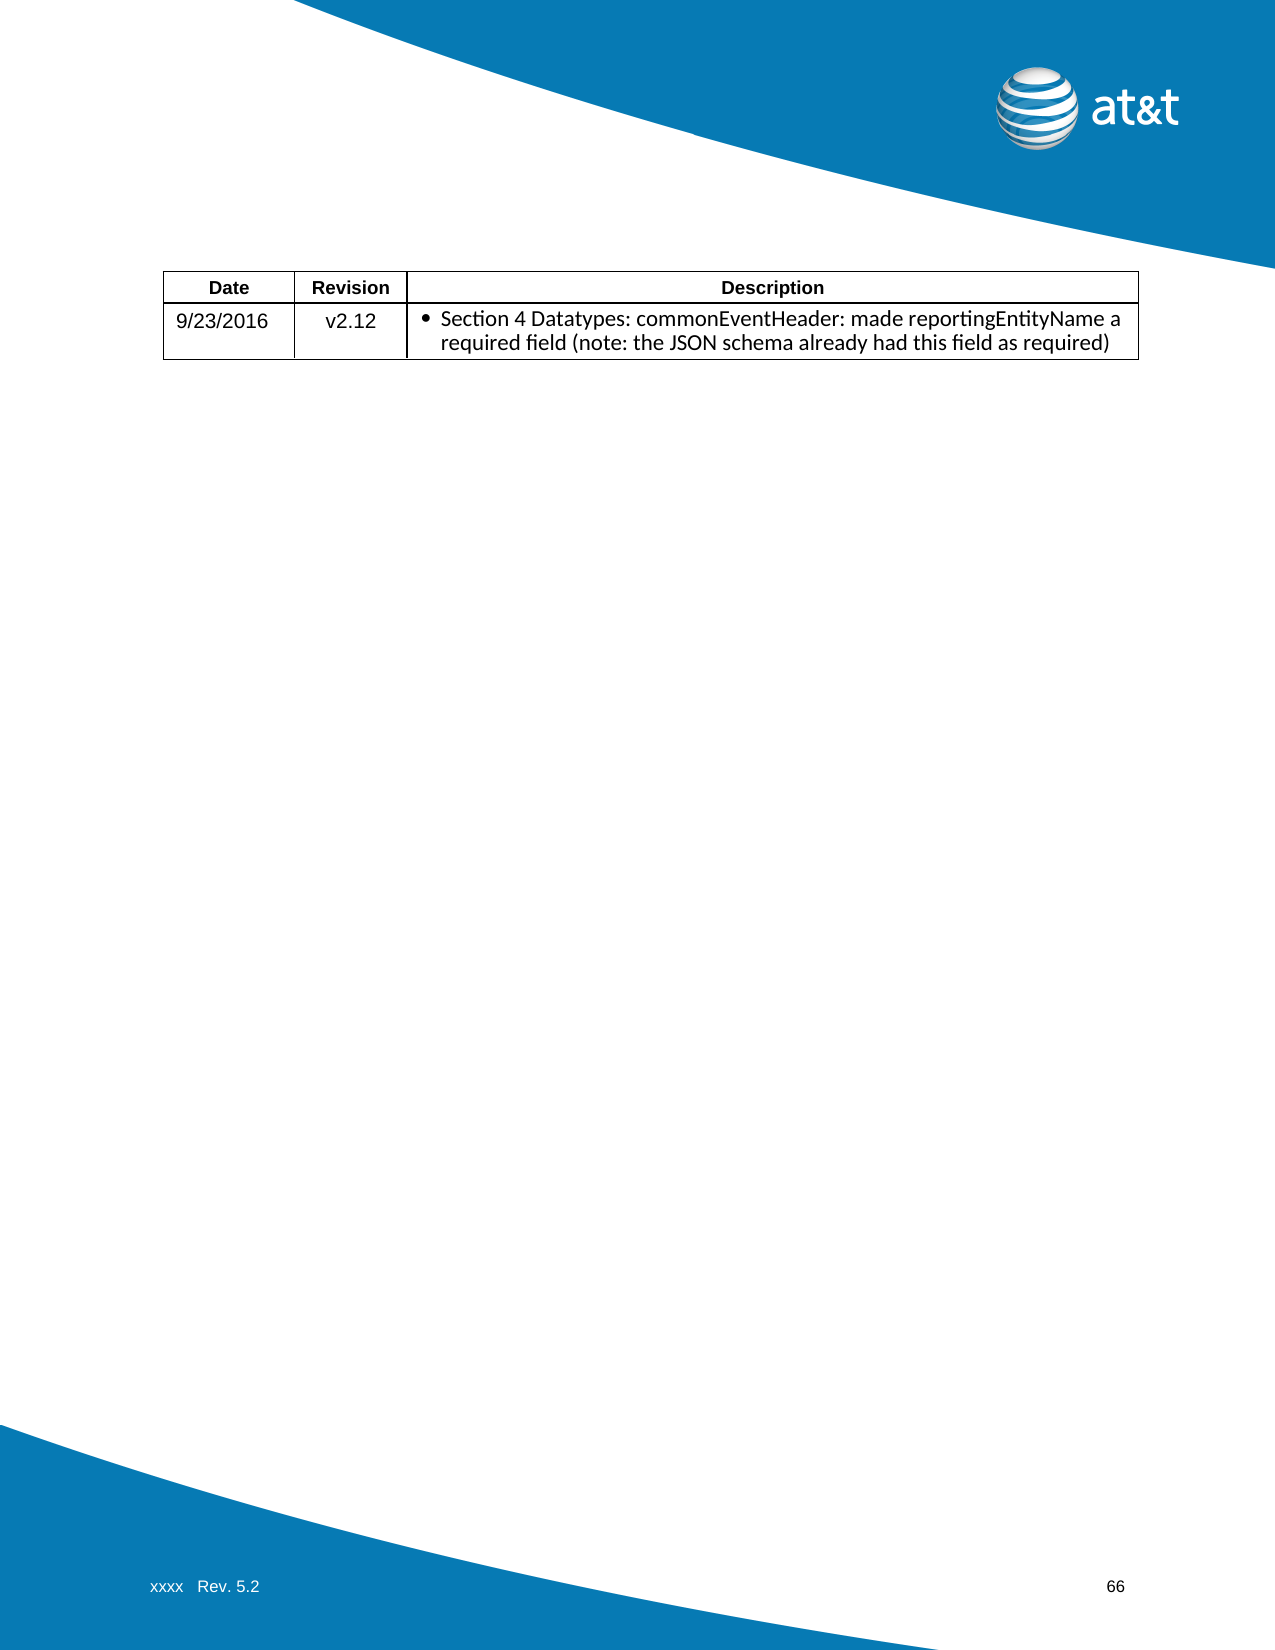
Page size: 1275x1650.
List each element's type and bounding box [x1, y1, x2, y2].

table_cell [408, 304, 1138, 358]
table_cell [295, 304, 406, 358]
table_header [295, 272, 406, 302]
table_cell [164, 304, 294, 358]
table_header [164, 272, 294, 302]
picture [997, 68, 1078, 149]
picture [5, 1425, 971, 1650]
picture [1161, 90, 1178, 124]
picture [1093, 97, 1114, 124]
picture [1118, 90, 1134, 124]
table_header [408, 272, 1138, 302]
picture [1138, 96, 1161, 124]
picture [292, 0, 1270, 269]
